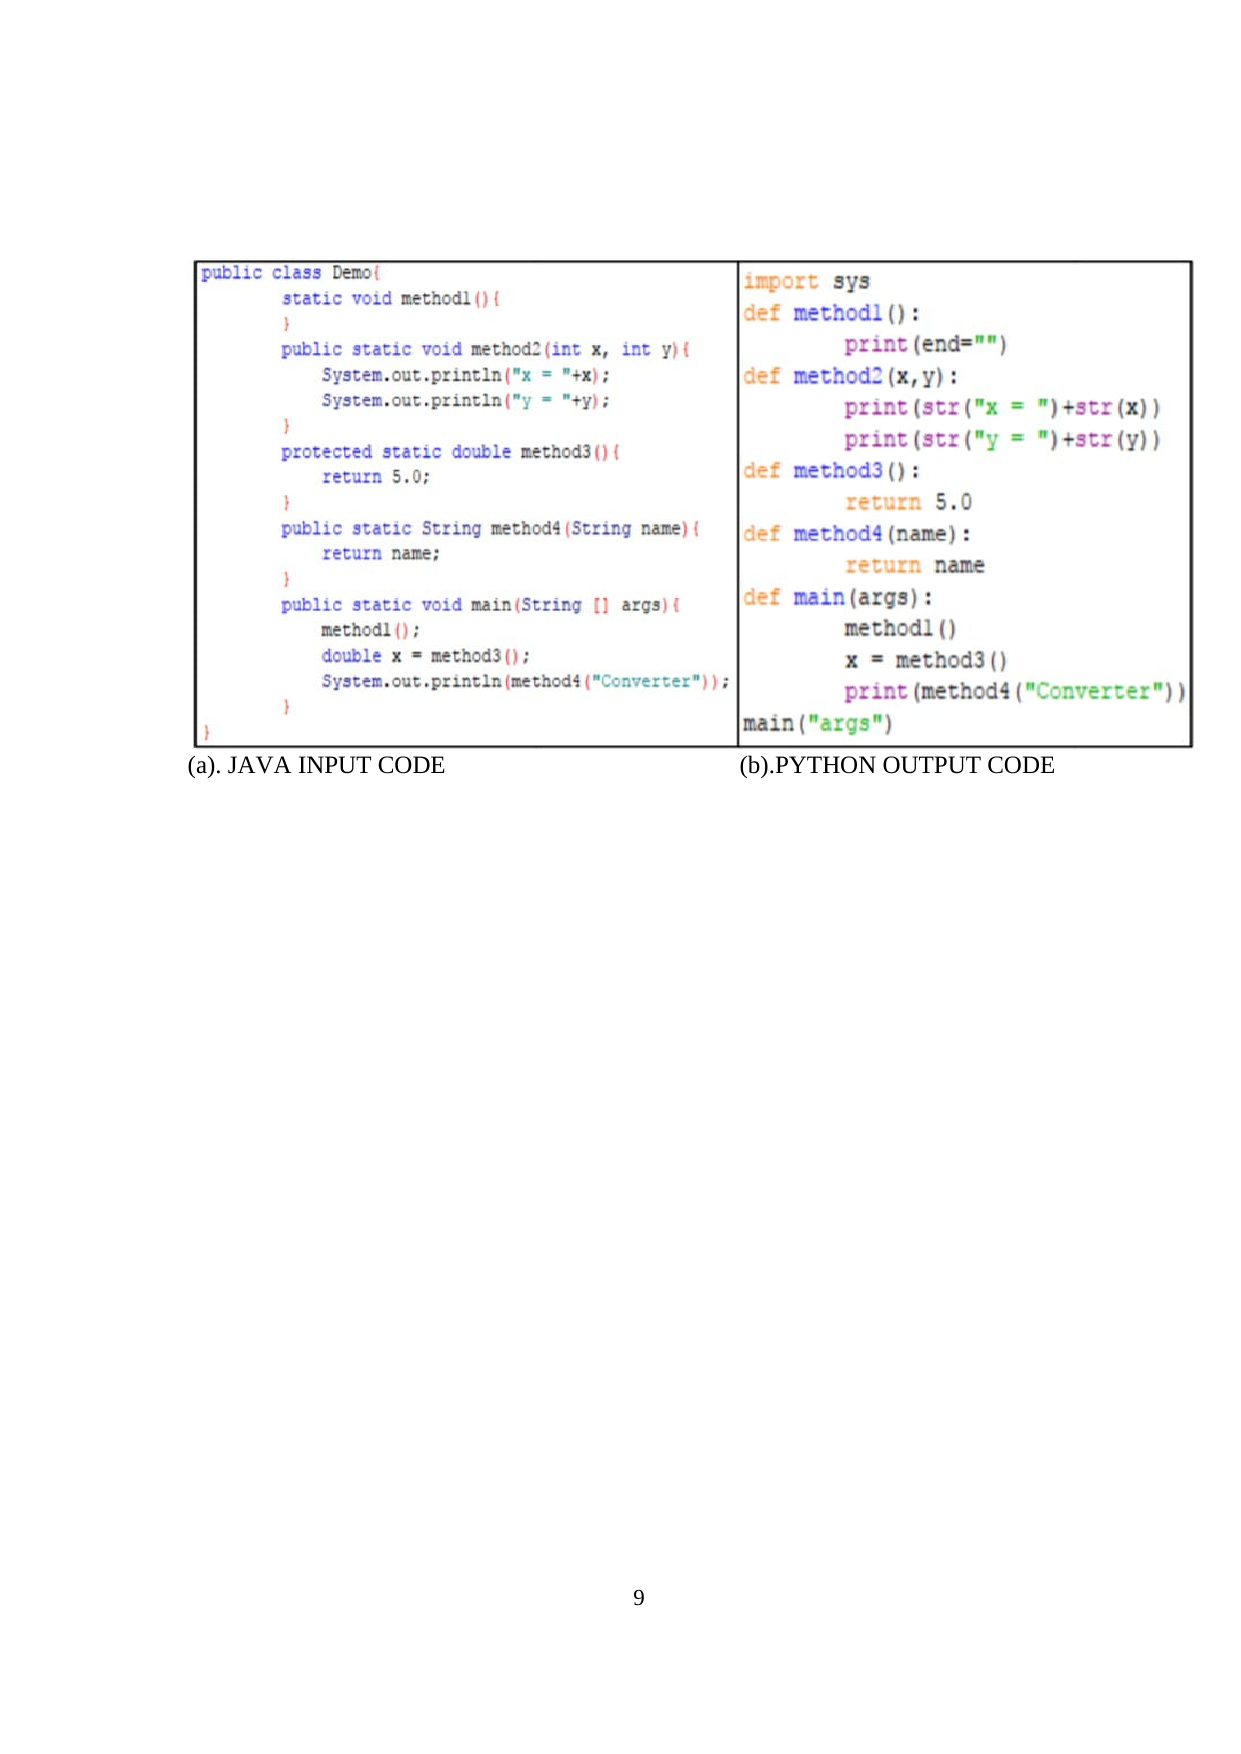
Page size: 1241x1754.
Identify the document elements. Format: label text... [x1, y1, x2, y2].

picture [187, 258, 1200, 751]
text (a). JAVA INPUT CODE (b).PYTHON OUTPUT CODE [187, 751, 1090, 779]
